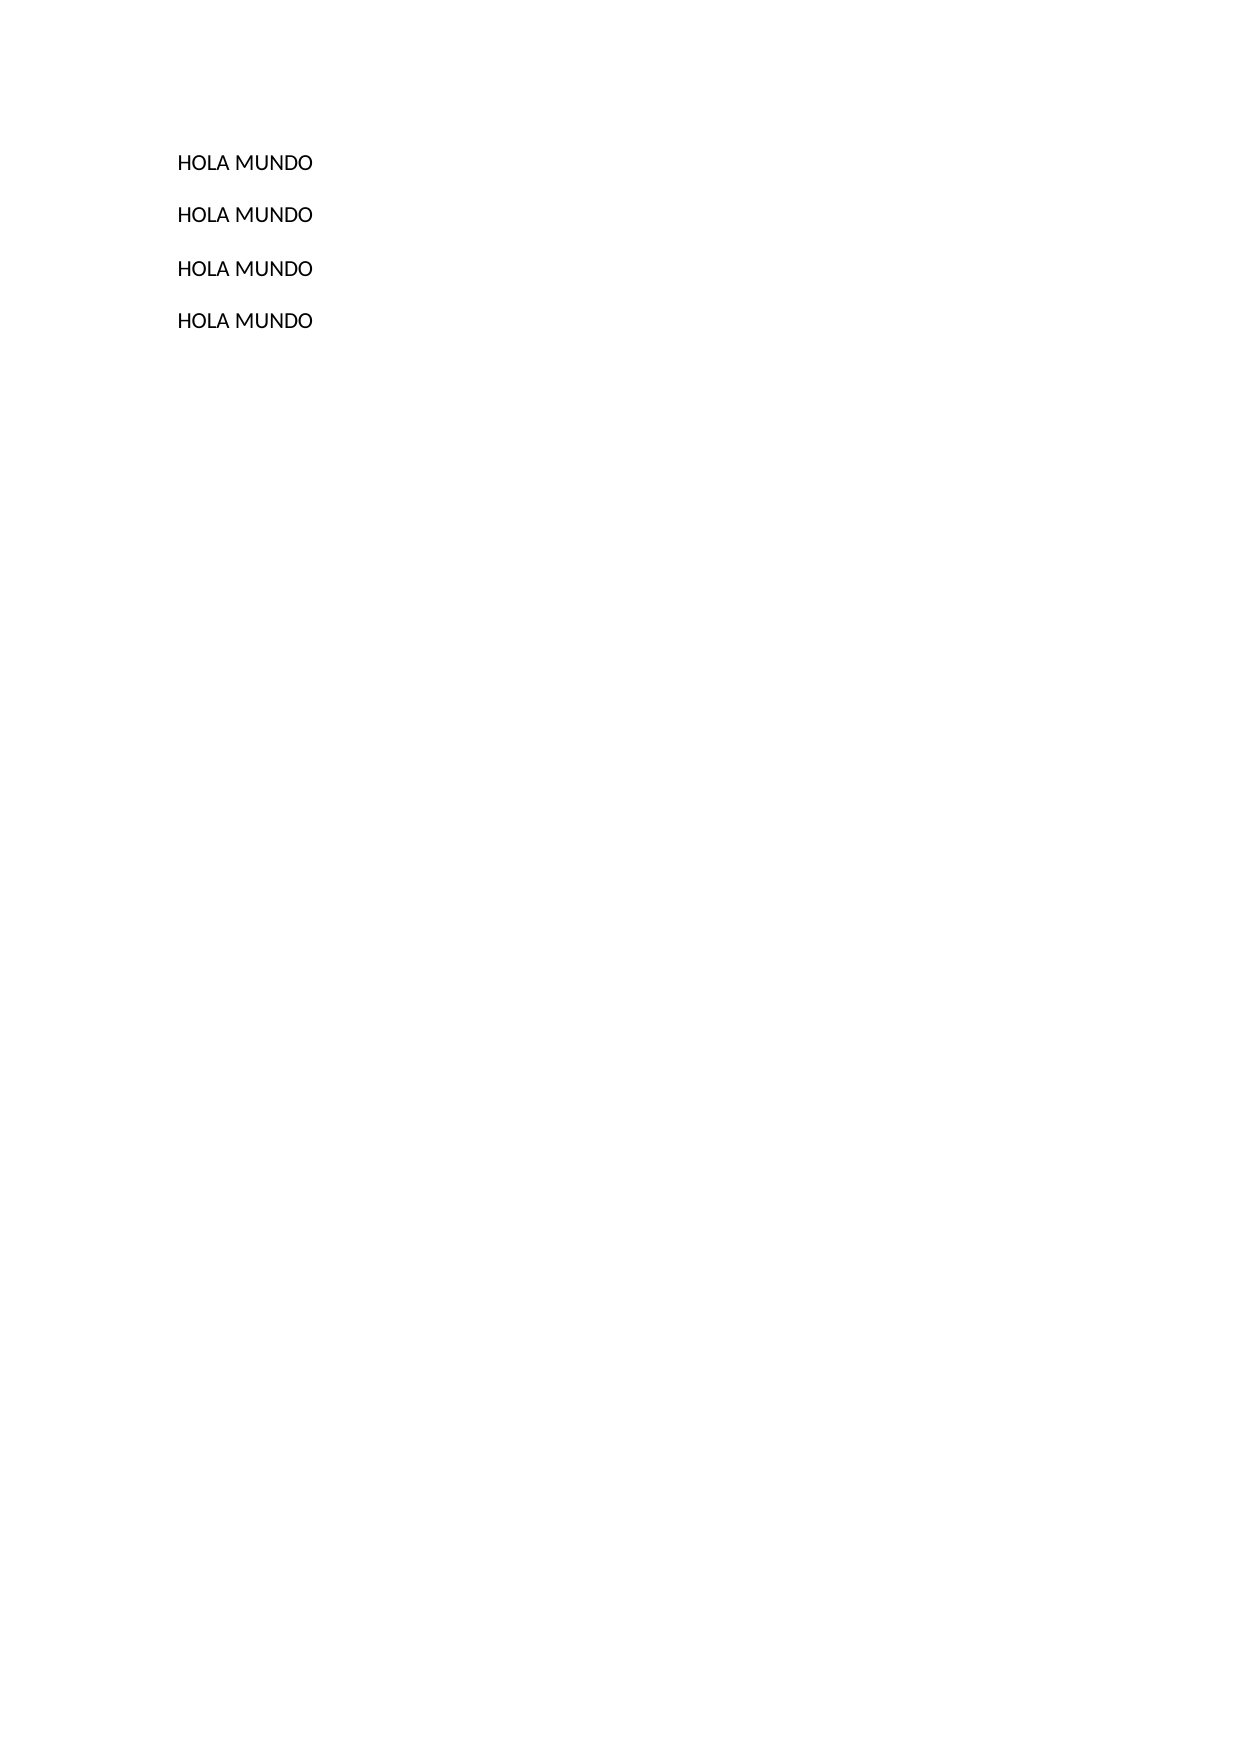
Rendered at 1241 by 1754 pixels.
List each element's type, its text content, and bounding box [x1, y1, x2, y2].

text HOLA MUNDO [177, 254, 1063, 282]
text HOLA MUNDO [177, 148, 1063, 176]
text HOLA MUNDO [177, 307, 1063, 335]
text HOLA MUNDO [177, 201, 1063, 229]
